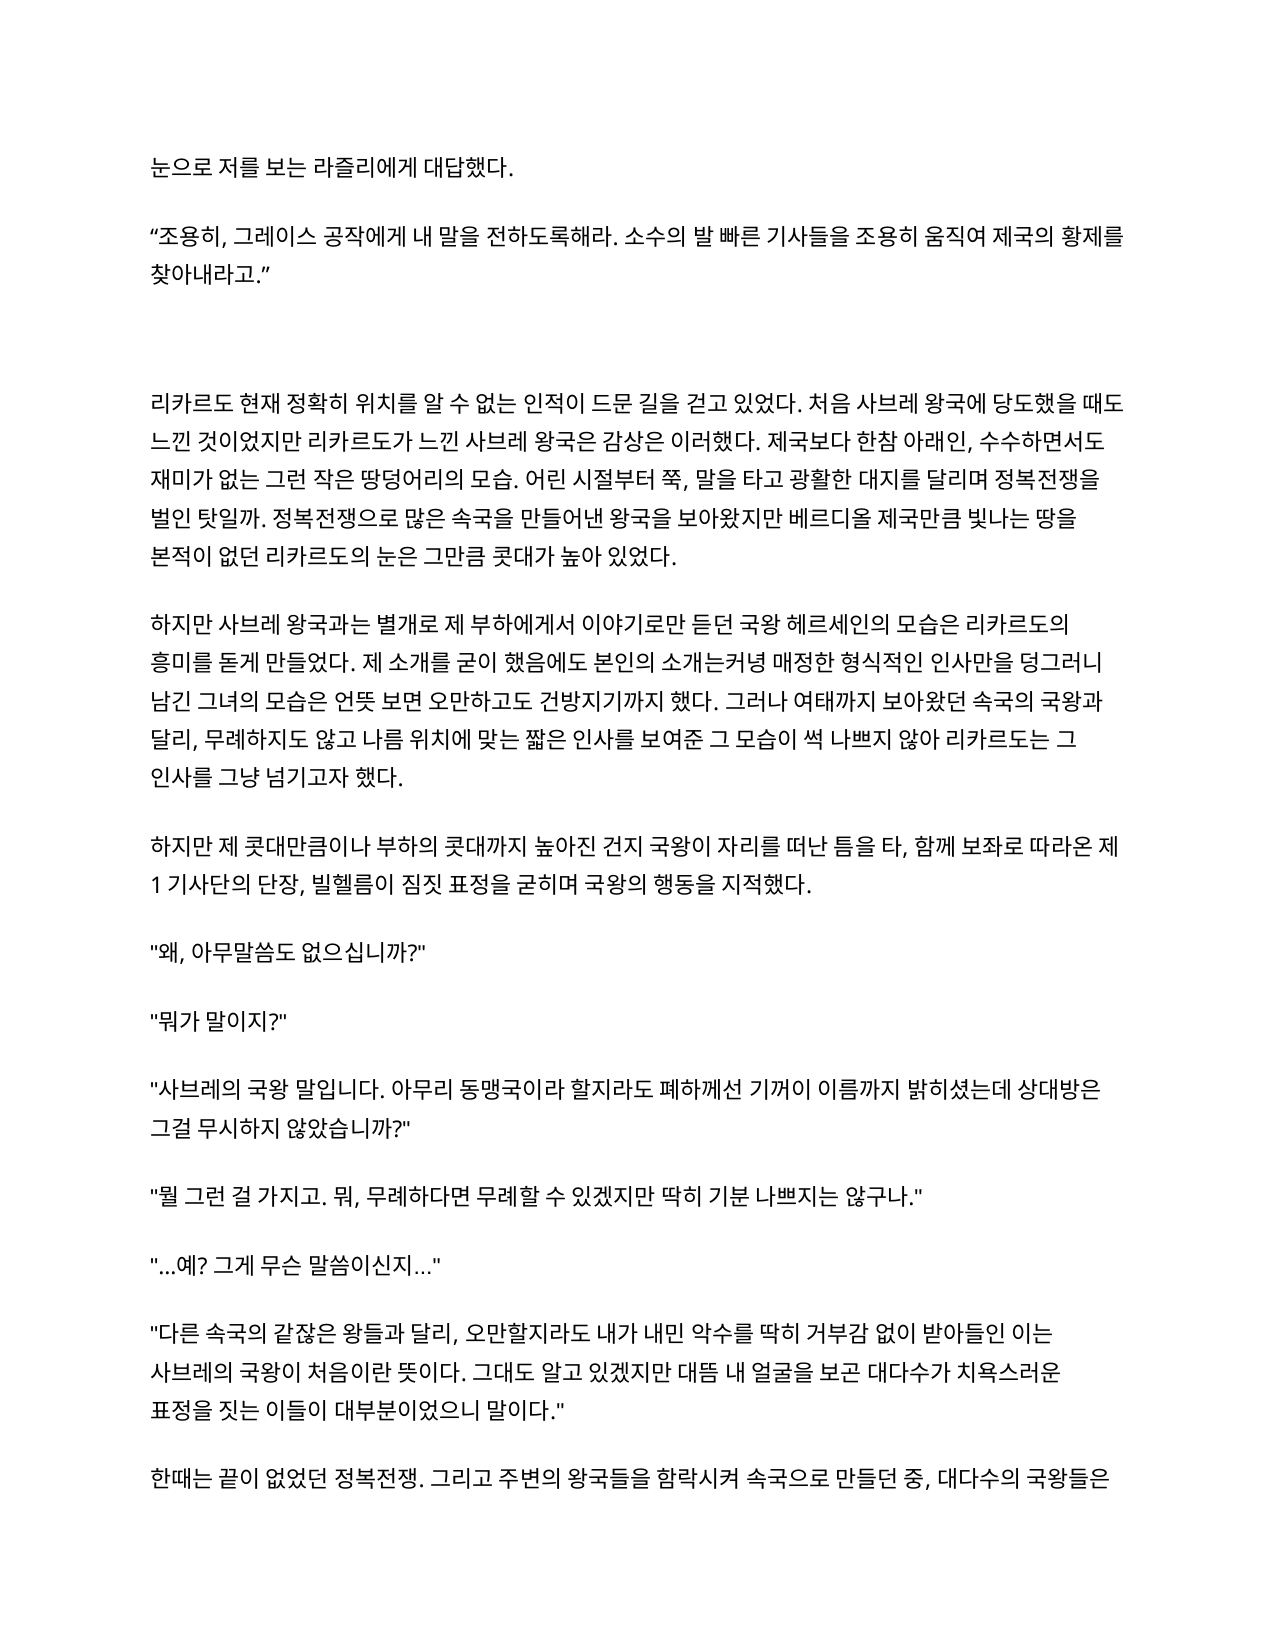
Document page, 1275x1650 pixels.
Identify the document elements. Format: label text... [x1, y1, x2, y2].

text 하지만 제 콧대만큼이나 부하의 콧대까지 높아진 건지 국왕이 자리를 떠난 틈을 타, 함께 보좌로 따라온 제1기사단의 단장, 빌헬름이 짐짓 표정을 굳히며 국왕의 행동을 지적했다. [150, 828, 1125, 900]
text “조용히, 그레이스 공작에게 내 말을 전하도록해라. 소수의 발 빠른 기사들을 조용히 움직여 제국의 황제를 찾아내라고.” [150, 218, 1125, 290]
text "뭐가 말이지?" [150, 1004, 1125, 1037]
text 하지만 사브레 왕국과는 별개로 제 부하에게서 이야기로만 듣던 국왕 헤르세인의 모습은 리카르도의 흥미를 돋게 만들었다. 제 소개를 굳이 했음에도 본인의 소개는커녕 매정한 형식적인 인사만을 덩그러니 남긴 그녀의 모습은 언뜻 보면 오만하고도 건방지기까지 했다. 그러나 여태까지 보아왔던 속국의 국왕과 달리, 무례하지도 않고 나름 위치에 맞는 짧은 인사를 보여준 그 모습이 썩 나쁘지 않아 리카르도는 그 인사를 그냥 넘기고자 했다. [150, 607, 1125, 793]
text "사브레의 국왕 말입니다. 아무리 동맹국이라 할지라도 폐하께선 기꺼이 이름까지 밝히셨는데 상대방은 그걸 무시하지 않았습니까?" [150, 1072, 1125, 1144]
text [150, 150, 1125, 183]
text 리카르도 현재 정확히 위치를 알 수 없는 인적이 드문 길을 걷고 있었다. 처음 사브레 왕국에 당도했을 때도 느낀 것이었지만 리카르도가 느낀 사브레 왕국은 감상은 이러했다. 제국보다 한참 아래인, 수수하면서도 재미가 없는 그런 작은 땅덩어리의 모습. 어린 시절부터 쭉, 말을 타고 광활한 대지를 달리며 정복전쟁을 벌인 탓일까. 정복전쟁으로 많은 속국을 만들어낸 왕국을 보아왔지만 베르디올 제국만큼 빛나는 땅을 본적이 없던 리카르도의 눈은 그만큼 콧대가 높아 있었다. [150, 386, 1125, 572]
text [150, 1461, 1125, 1494]
text "뭘 그런 걸 가지고. 뭐, 무례하다면 무례할 수 있겠지만 딱히 기분 나쁘지는 않구나." [150, 1179, 1125, 1212]
text "…예? 그게 무슨 말씀이신지..." [150, 1248, 1125, 1281]
text "왜, 아무말씀도 없으십니까?" [150, 935, 1125, 969]
text "다른 속국의 같잖은 왕들과 달리, 오만할지라도 내가 내민 악수를 딱히 거부감 없이 받아들인 이는 사브레의 국왕이 처음이란 뜻이다. 그대도 알고 있겠지만 대뜸 내 얼굴을 보곤 대다수가 치욕스러운 표정을 짓는 이들이 대부분이었으니 말이다." [150, 1316, 1125, 1426]
